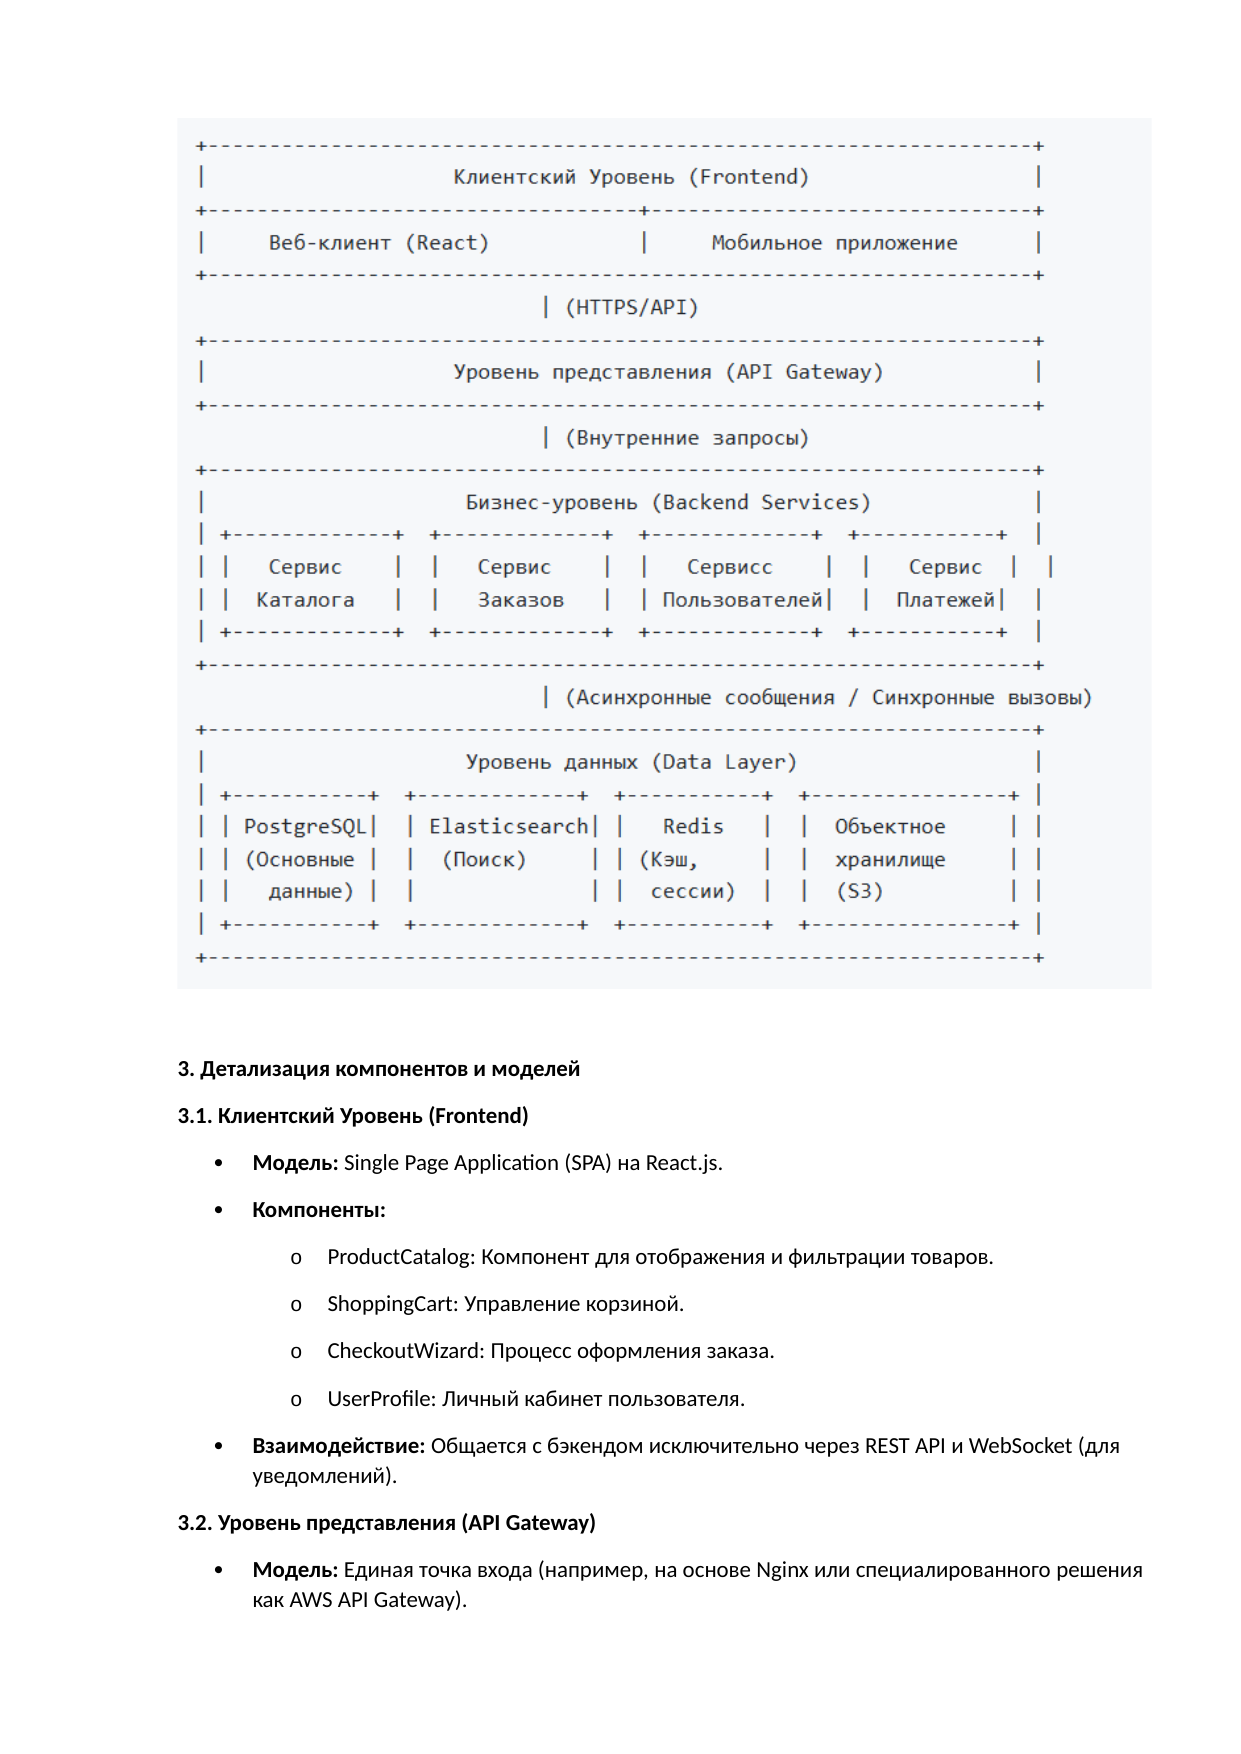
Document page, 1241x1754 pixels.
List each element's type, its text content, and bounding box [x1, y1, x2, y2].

list ProductCatalog: Компонент для отображения и фильтрации товаров. [290, 1242, 1152, 1270]
list UserProfile: Личный кабинет пользователя. [290, 1384, 1152, 1412]
list Модель: Единая точка входа (например, на основе Nginx или специалированного решения как AWS API Gateway). [215, 1555, 1152, 1613]
list ShoppingCart: Управление корзиной. [290, 1289, 1152, 1318]
picture [177, 118, 1152, 989]
list CheckoutWizard: Процесс оформления заказа. [290, 1337, 1152, 1365]
list Компоненты: [215, 1195, 1152, 1223]
text 3.1. Клиентский Уровень (Frontend) [177, 1101, 1152, 1129]
list Взаимодействие: Общается с бэкендом исключительно через REST API и WebSocket (для уведомлений). [215, 1431, 1152, 1489]
list Модель: Single Page Application (SPA) на React.js. [215, 1148, 1152, 1176]
text 3. Детализация компонентов и моделей [177, 1054, 1152, 1082]
text 3.2. Уровень представления (API Gateway) [177, 1508, 1152, 1536]
